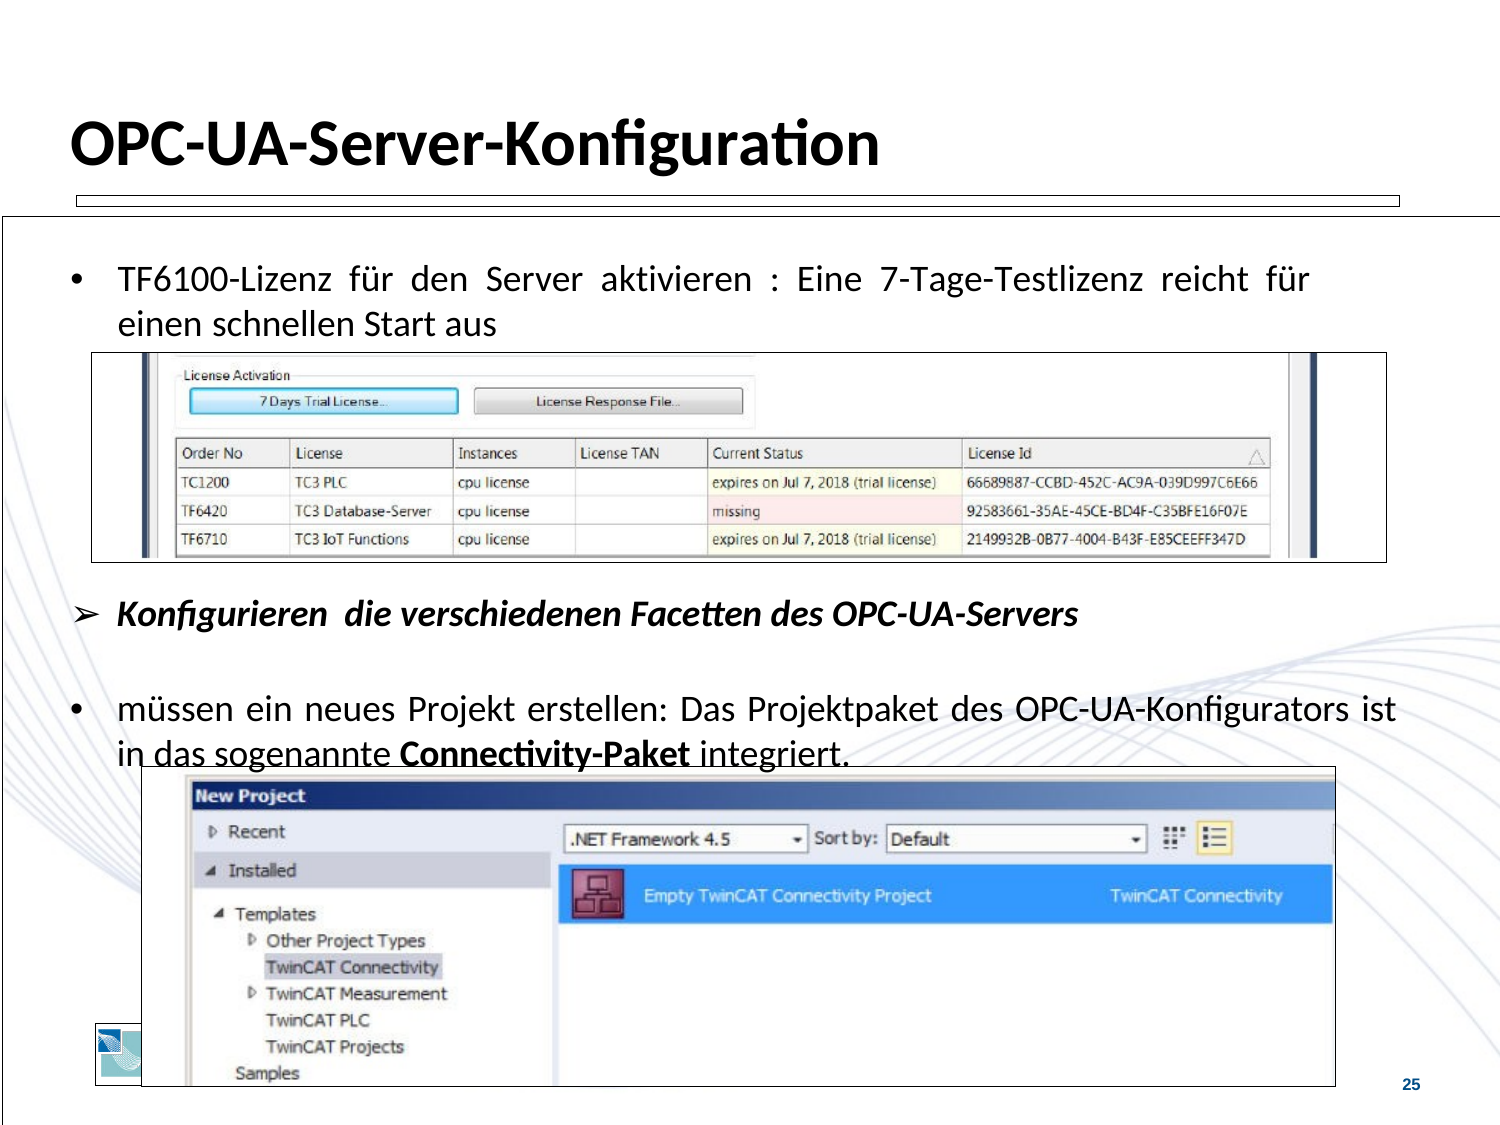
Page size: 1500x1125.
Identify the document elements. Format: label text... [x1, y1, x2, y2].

list TF6100-Lizenz für den Server aktivieren : Eine 7-Tage-Testlizenz reicht für einen schnellen Start aus [70, 255, 1408, 345]
text 25 [58, 1075, 1421, 1094]
picture [77, 196, 1399, 206]
picture [3, 217, 1500, 1125]
list müssen ein neues Projekt erstellen: Das Projektpaket des OPC-UA-Konfigurators ist in das sogenannte Connectivity-Paket integriert. [70, 686, 1408, 776]
subtitle Konfigurieren die verschiedenen Facetten des OPC-UA-Servers [70, 574, 1431, 639]
